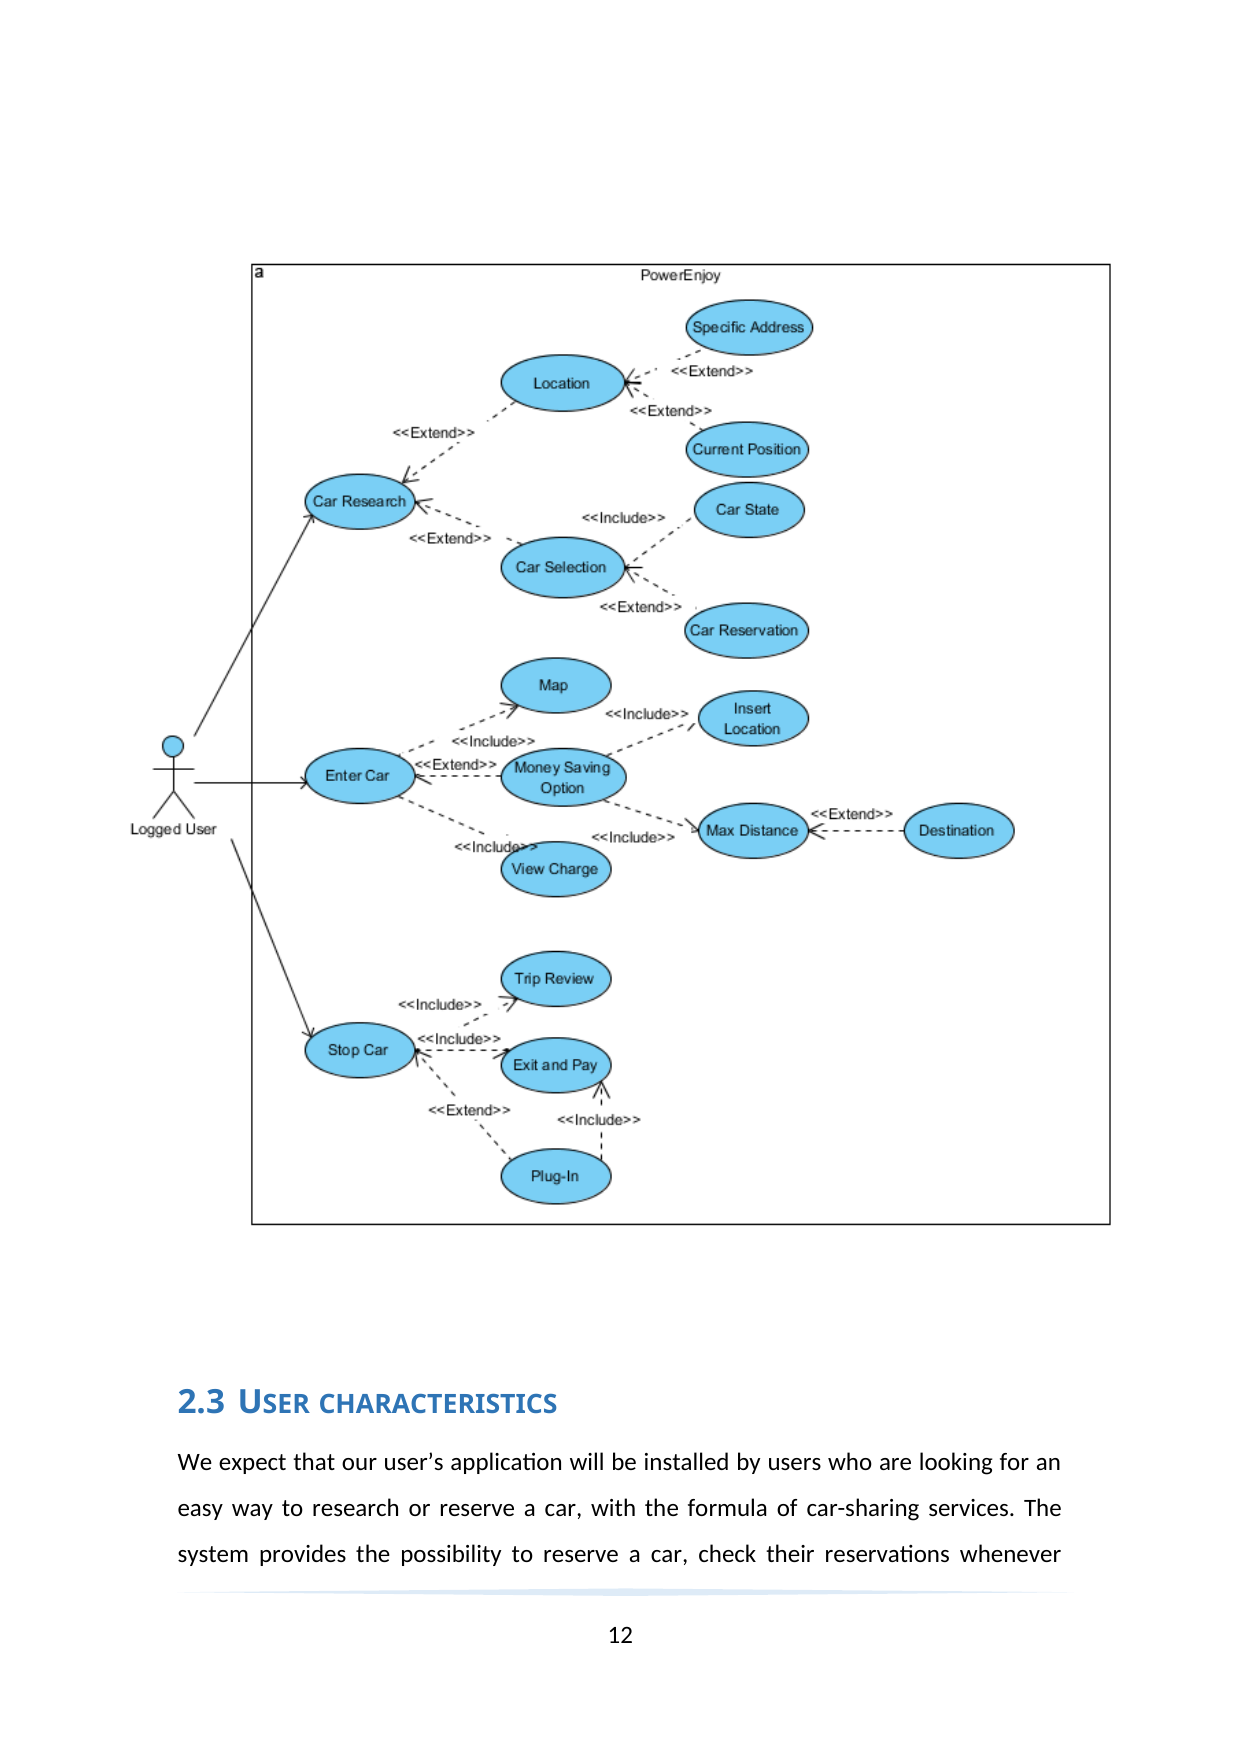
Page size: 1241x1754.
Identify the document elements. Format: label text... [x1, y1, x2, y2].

subtitle User characteristics [177, 1378, 1063, 1424]
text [177, 1446, 1063, 1568]
